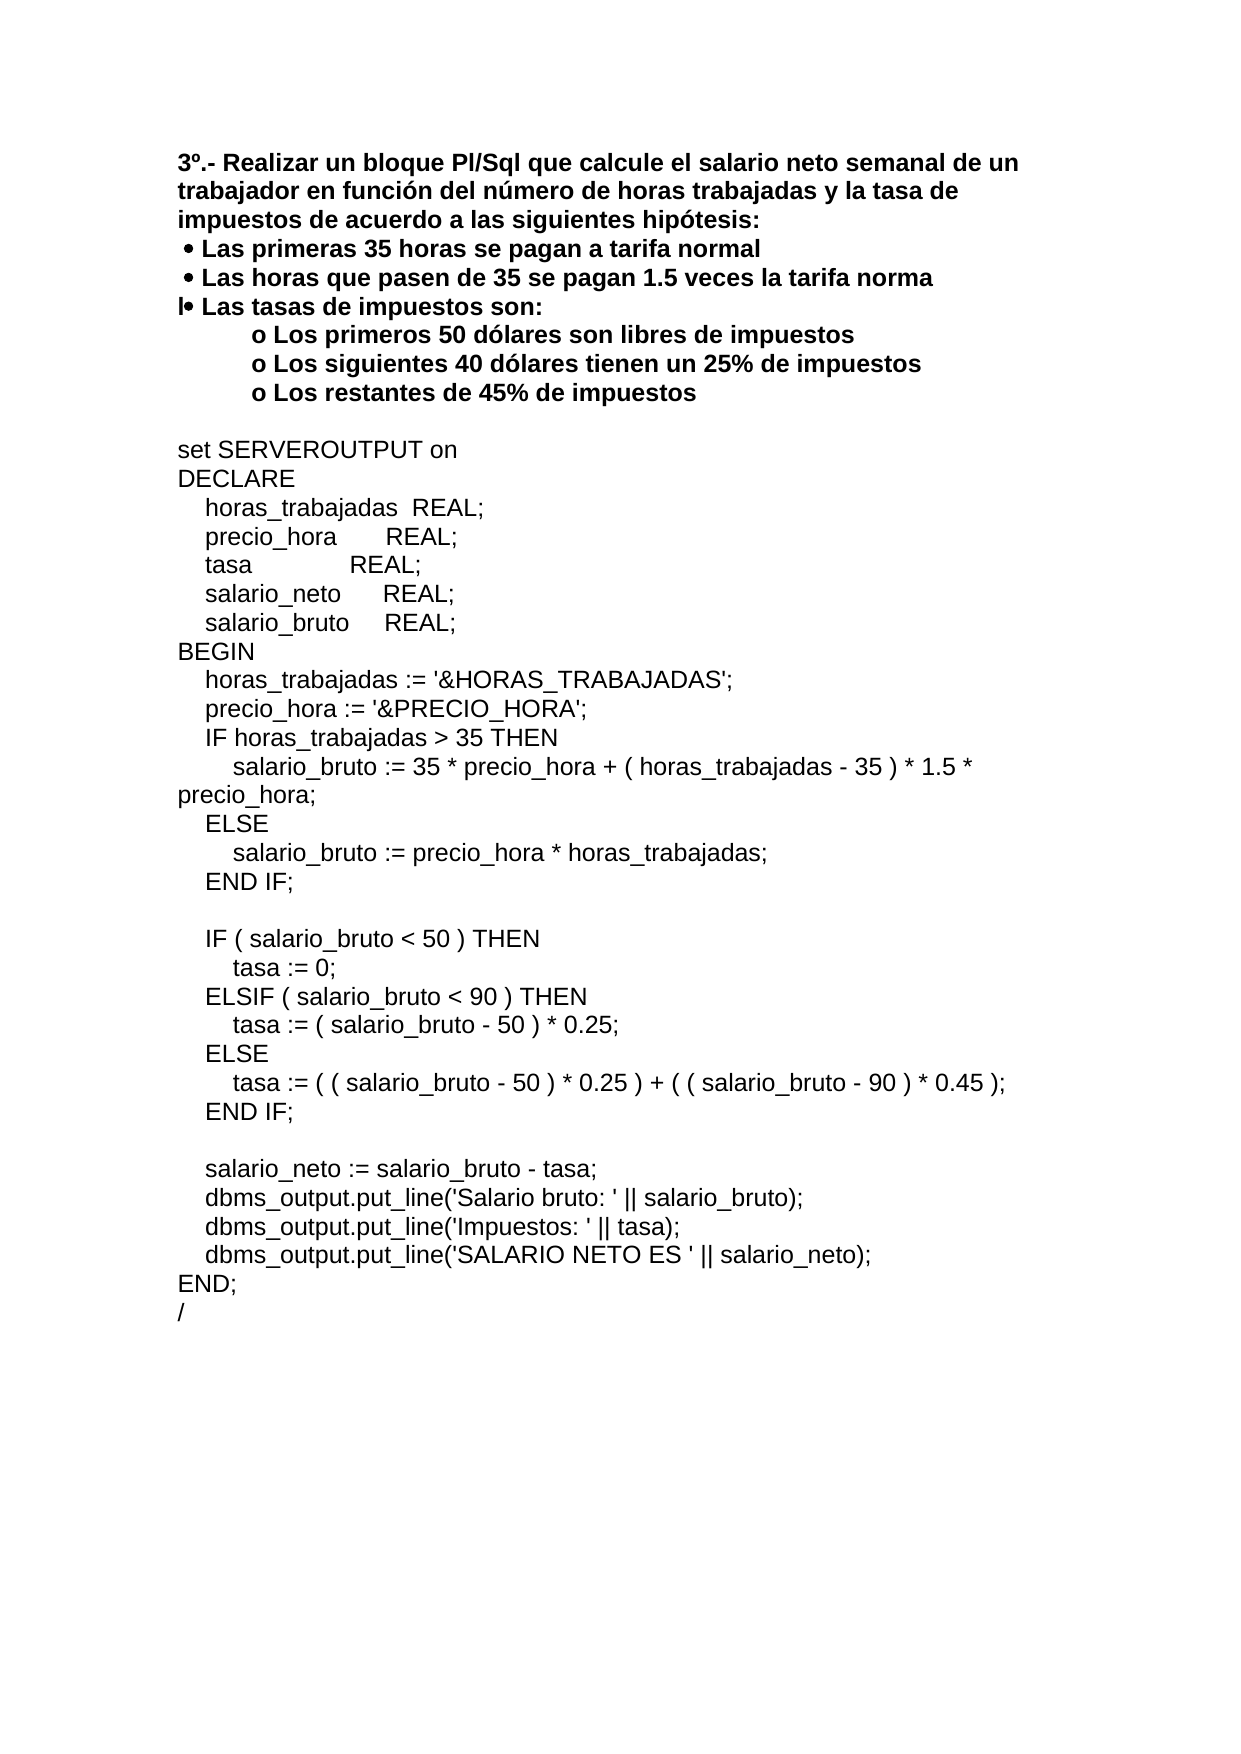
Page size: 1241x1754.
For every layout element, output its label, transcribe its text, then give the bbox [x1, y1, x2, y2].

text dbms_output.put_line('SALARIO NETO ES ' || salario_neto); [177, 1240, 1063, 1269]
text horas_trabajadas REAL; [177, 493, 1063, 522]
text salario_bruto := 35 * precio_hora + ( horas_trabajadas - 35 ) * 1.5 * precio_hora; [177, 752, 1063, 809]
text tasa := ( salario_bruto - 50 ) * 0.25; [177, 1010, 1063, 1039]
text END IF; [177, 1097, 1063, 1125]
text END; [177, 1269, 1063, 1298]
text precio_hora := '&PRECIO_HORA'; [177, 694, 1063, 723]
text ELSIF ( salario_bruto < 90 ) THEN [177, 982, 1063, 1010]
text o Los primeros 50 dólares son libres de impuestos [177, 320, 1063, 349]
text ELSE [177, 809, 1063, 838]
text tasa := ( ( salario_bruto - 50 ) * 0.25 ) + ( ( salario_bruto - 90 ) * 0.45 ); [177, 1068, 1063, 1097]
text salario_bruto := precio_hora * horas_trabajadas; [177, 838, 1063, 867]
text set SERVEROUTPUT on [177, 435, 1063, 464]
text BEGIN [177, 637, 1063, 665]
text salario_neto REAL; [177, 579, 1063, 608]
text horas_trabajadas := '&HORAS_TRABAJADAS'; [177, 665, 1063, 694]
text dbms_output.put_line('Salario bruto: ' || salario_bruto); [177, 1183, 1063, 1212]
text IF horas_trabajadas > 35 THEN [177, 723, 1063, 752]
text ELSE [177, 1039, 1063, 1068]
text tasa REAL; [177, 550, 1063, 579]
text END IF; [177, 867, 1063, 895]
text / [177, 1298, 1063, 1327]
text dbms_output.put_line('Impuestos: ' || tasa); [177, 1212, 1063, 1240]
text salario_neto := salario_bruto - tasa; [177, 1154, 1063, 1183]
text 3º.- Realizar un bloque Pl/Sql que calcule el salario neto semanal de un trabajador en función del número de horas trabajadas y la tasa de impuestos de acuerdo a las siguientes hipótesis: [177, 148, 1063, 234]
text o Los siguientes 40 dólares tienen un 25% de impuestos [177, 349, 1063, 378]
text tasa := 0; [177, 953, 1063, 982]
text IF ( salario_bruto < 50 ) THEN [177, 924, 1063, 953]
text precio_hora REAL; [177, 522, 1063, 550]
text l Las tasas de impuestos son: [177, 292, 1063, 320]
text Las primeras 35 horas se pagan a tarifa normal [177, 234, 1063, 263]
text o Los restantes de 45% de impuestos [177, 378, 1063, 407]
text DECLARE [177, 464, 1063, 493]
text Las horas que pasen de 35 se pagan 1.5 veces la tarifa norma [177, 263, 1063, 292]
text salario_bruto REAL; [177, 608, 1063, 637]
